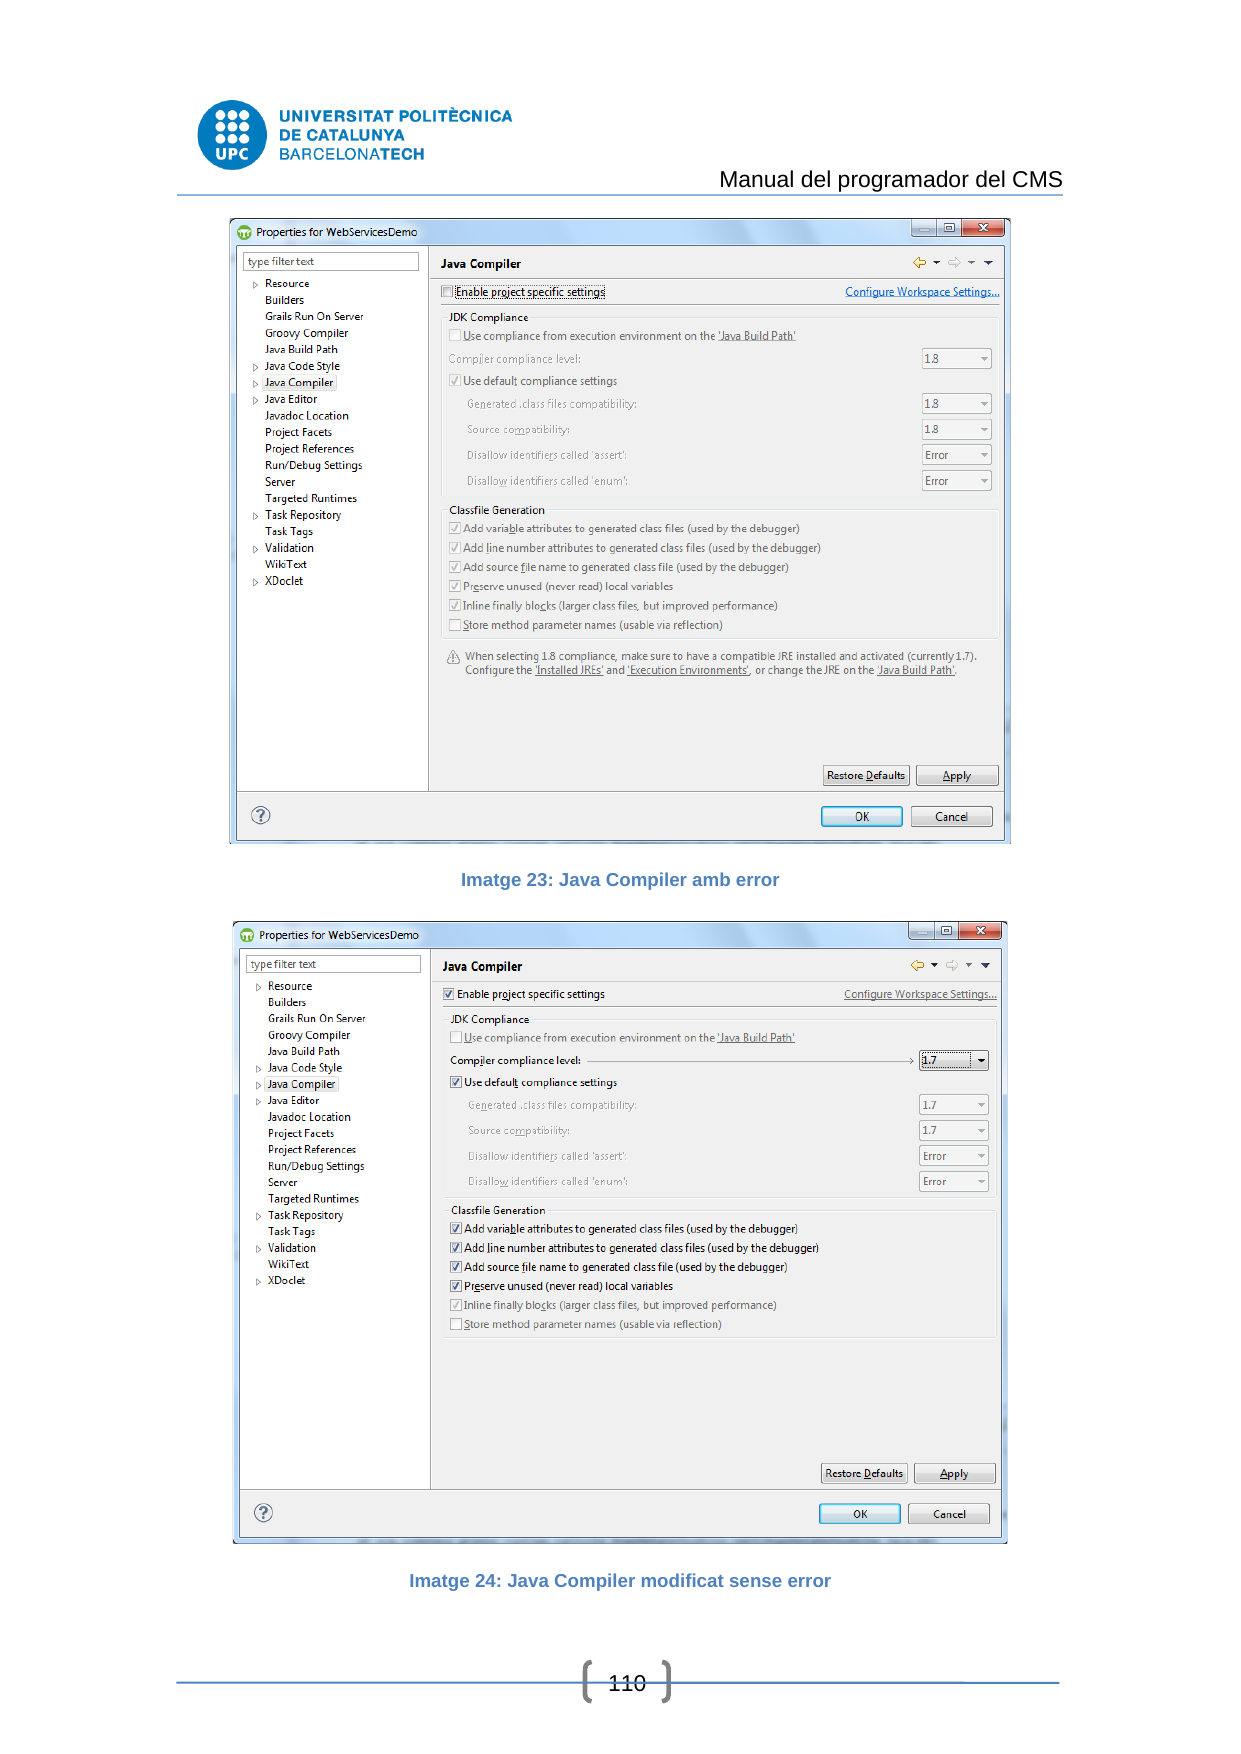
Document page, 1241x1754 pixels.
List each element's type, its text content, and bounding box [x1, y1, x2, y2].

picture [177, 81, 532, 188]
picture [229, 218, 1011, 844]
picture [232, 921, 1008, 1544]
